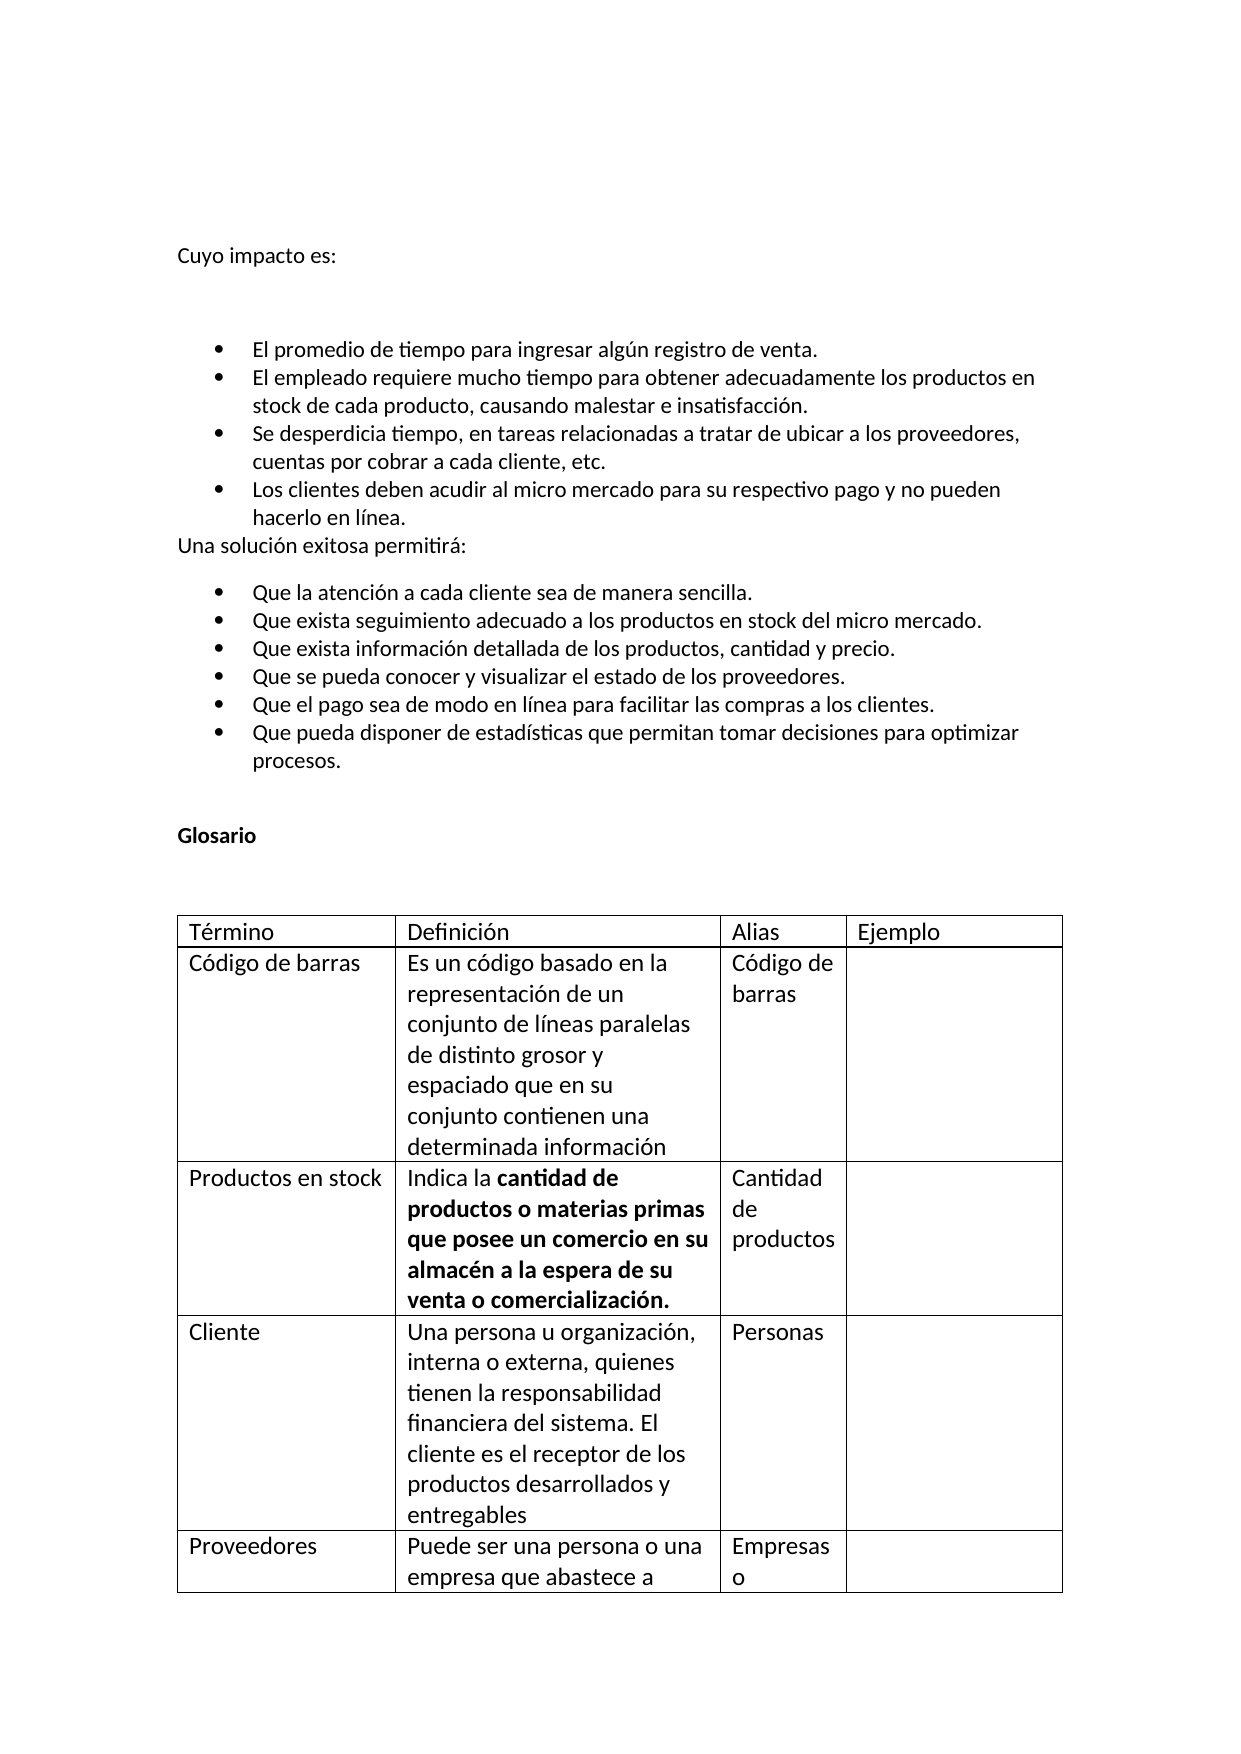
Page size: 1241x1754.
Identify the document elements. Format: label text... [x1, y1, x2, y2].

table_cell Una persona u organización, interna o externa, quienes tienen la responsabilidad financiera del sistema. El cliente es el receptor de los productos desarrollados y entregables [396, 1316, 720, 1529]
table_cell Cantidad de productos [721, 1162, 846, 1315]
table_cell Indica la cantidad de productos o materias primas que posee un comercio en su almacén a la espera de su venta o comercialización. [619, 1162, 720, 1315]
list Los clientes deben acudir al micro mercado para su respectivo pago y no pueden hacerlo en línea. [215, 475, 1063, 531]
list El promedio de tiempo para ingresar algún registro de venta. [215, 335, 1063, 363]
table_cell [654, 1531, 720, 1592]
table_cell [847, 1531, 1062, 1592]
table_cell [847, 1162, 1062, 1315]
list El empleado requiere mucho tiempo para obtener adecuadamente los productos en stock de cada producto, causando malestar e insatisfacción. [215, 363, 1063, 419]
table_cell Empresas o personas [721, 1531, 846, 1592]
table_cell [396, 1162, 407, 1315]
table_cell [847, 1316, 1062, 1529]
text Una solución exitosa permitirá: [177, 531, 1063, 559]
list Que se pueda conocer y visualizar el estado de los proveedores. [215, 662, 1063, 690]
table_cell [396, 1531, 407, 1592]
table_cell Personas [721, 1316, 846, 1529]
text Glosario [177, 821, 1063, 849]
table_cell Código de barras [721, 948, 846, 1161]
list Que la atención a cada cliente sea de manera sencilla. [215, 578, 1063, 606]
table_cell Código de barras [178, 948, 395, 1161]
list Que pueda disponer de estadísticas que permitan tomar decisiones para optimizar procesos. [215, 718, 1063, 774]
table_header Término [178, 916, 395, 946]
table_cell [847, 948, 1062, 1161]
table_header Alias [721, 916, 846, 946]
table_cell Proveedores [178, 1531, 395, 1592]
list Se desperdicia tiempo, en tareas relacionadas a tratar de ubicar a los proveedores, cuentas por cobrar a cada cliente, etc. [215, 419, 1063, 475]
list Que exista información detallada de los productos, cantidad y precio. [215, 634, 1063, 662]
text Cuyo impacto es: [177, 241, 1063, 269]
table_cell Cliente [178, 1316, 395, 1529]
list Que exista seguimiento adecuado a los productos en stock del micro mercado. [215, 606, 1063, 634]
table_cell Productos en stock [178, 1162, 395, 1315]
table_header Definición [396, 916, 720, 946]
table_cell Es un código basado en la representación de un conjunto de líneas paralelas de distinto grosor y espaciado que en su conjunto contienen una determinada información [396, 948, 720, 1161]
table_header Ejemplo [847, 916, 1062, 946]
list Que el pago sea de modo en línea para facilitar las compras a los clientes. [215, 690, 1063, 718]
